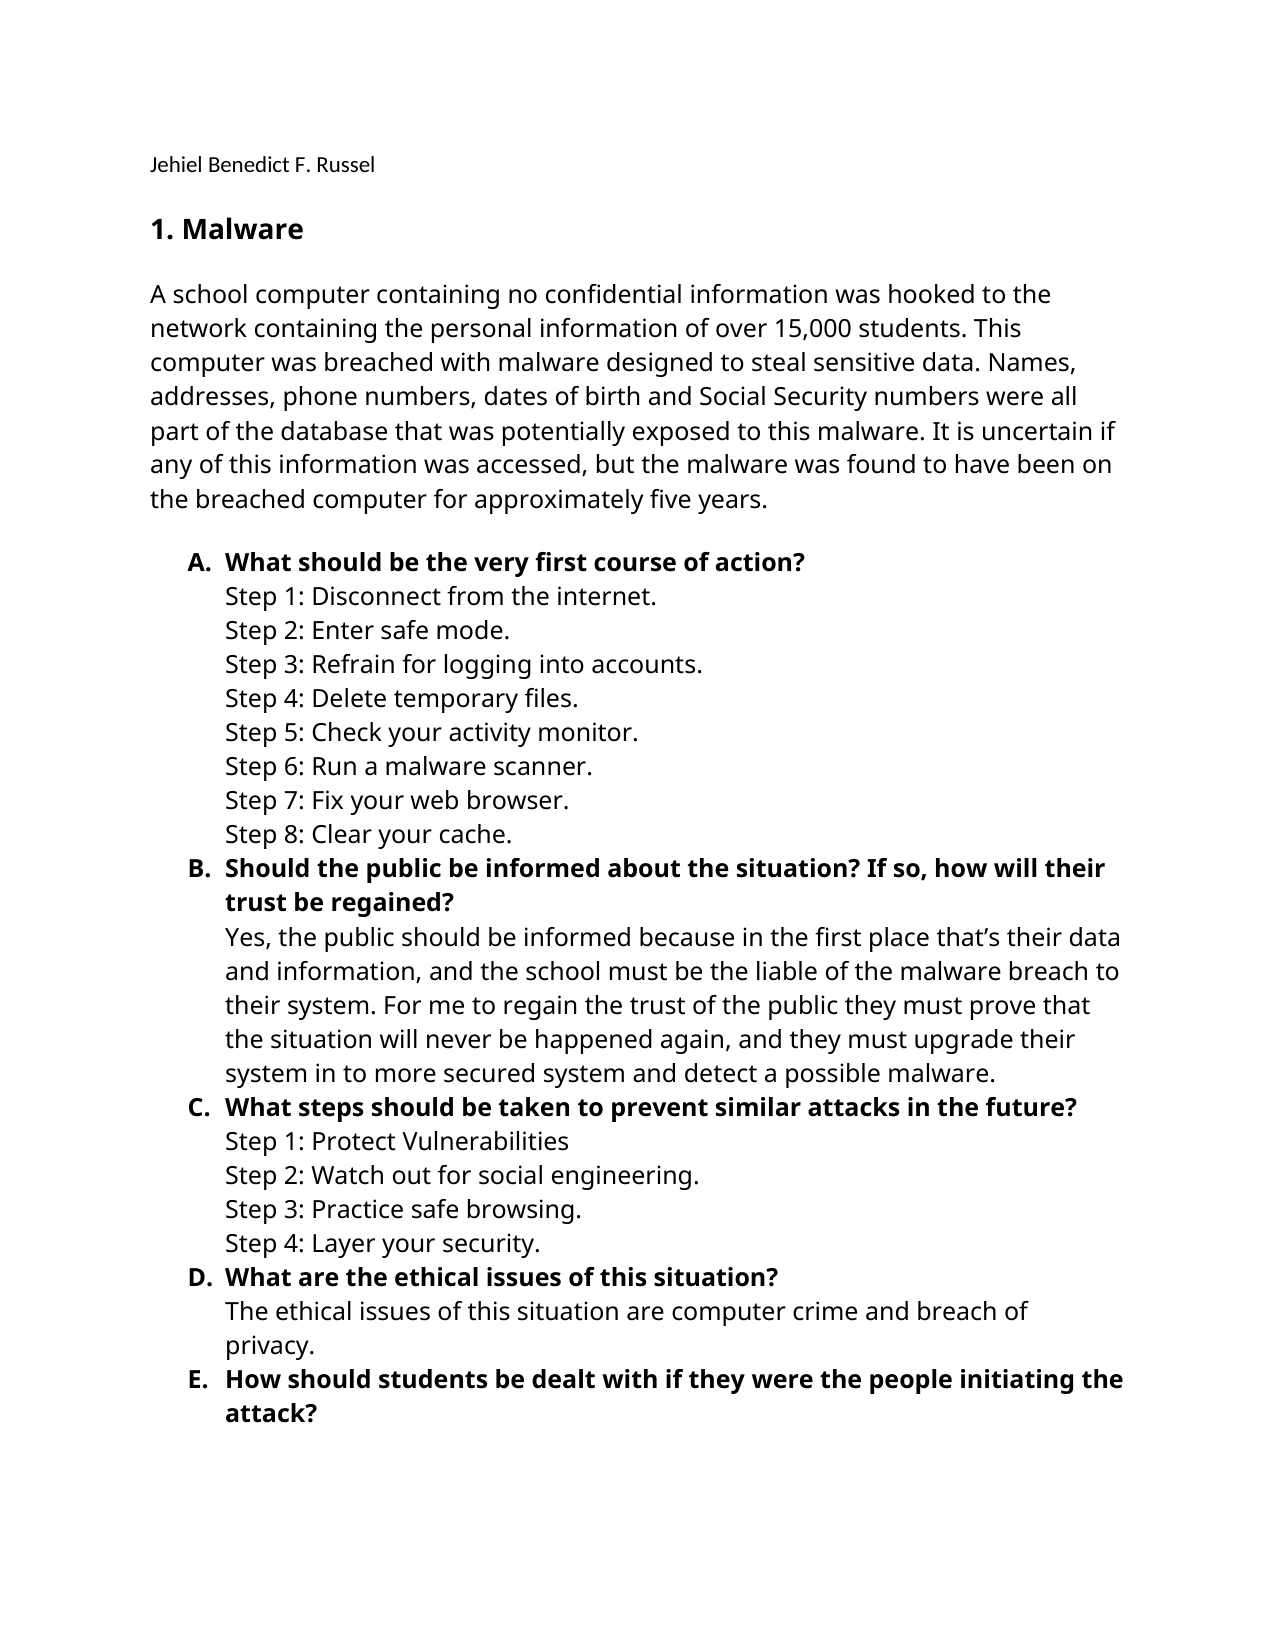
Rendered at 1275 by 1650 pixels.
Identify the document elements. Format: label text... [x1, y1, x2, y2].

list What are the ethical issues of this situation? [187, 1260, 1125, 1294]
list Should the public be informed about the situation? If so, how will their trust be regained? [187, 851, 1125, 919]
list Step 3: Refrain for logging into accounts. [225, 647, 1125, 681]
list Step 8: Clear your cache. [225, 817, 1125, 851]
text 1. Malware [150, 209, 1125, 248]
text A school computer containing no confidential information was hooked to the network containing the personal information of over 15,000 students. This computer was breached with malware designed to steal sensitive data. Names, addresses, phone numbers, dates of birth and Social Security numbers were all part of the database that was potentially exposed to this malware. It is uncertain if any of this information was accessed, but the malware was found to have been on the breached computer for approximately five years. [150, 277, 1125, 515]
list How should students be dealt with if they were the people initiating the attack? [187, 1362, 1125, 1430]
list Step 6: Run a malware scanner. [225, 749, 1125, 783]
list Step 1: Protect Vulnerabilities [225, 1123, 1125, 1158]
list Step 2: Enter safe mode. [225, 613, 1125, 647]
list Step 4: Layer your security. [225, 1226, 1125, 1260]
list Yes, the public should be informed because in the first place that’s their data and information, and the school must be the liable of the malware breach to their system. For me to regain the trust of the public they must prove that the situation will never be happened again, and they must upgrade their system in to more secured system and detect a possible malware. [225, 919, 1125, 1089]
list Step 2: Watch out for social engineering. [225, 1158, 1125, 1192]
list Step 3: Practice safe browsing. [225, 1192, 1125, 1226]
list What steps should be taken to prevent similar attacks in the future? [187, 1089, 1125, 1123]
list What should be the very first course of action? [187, 544, 1125, 578]
text Jehiel Benedict F. Russel [150, 150, 1125, 178]
list Step 4: Delete temporary files. [225, 681, 1125, 715]
list Step 1: Disconnect from the internet. [225, 578, 1125, 613]
list Step 7: Fix your web browser. [225, 783, 1125, 817]
list Step 5: Check your activity monitor. [225, 715, 1125, 749]
list The ethical issues of this situation are computer crime and breach of privacy. [225, 1294, 1125, 1362]
